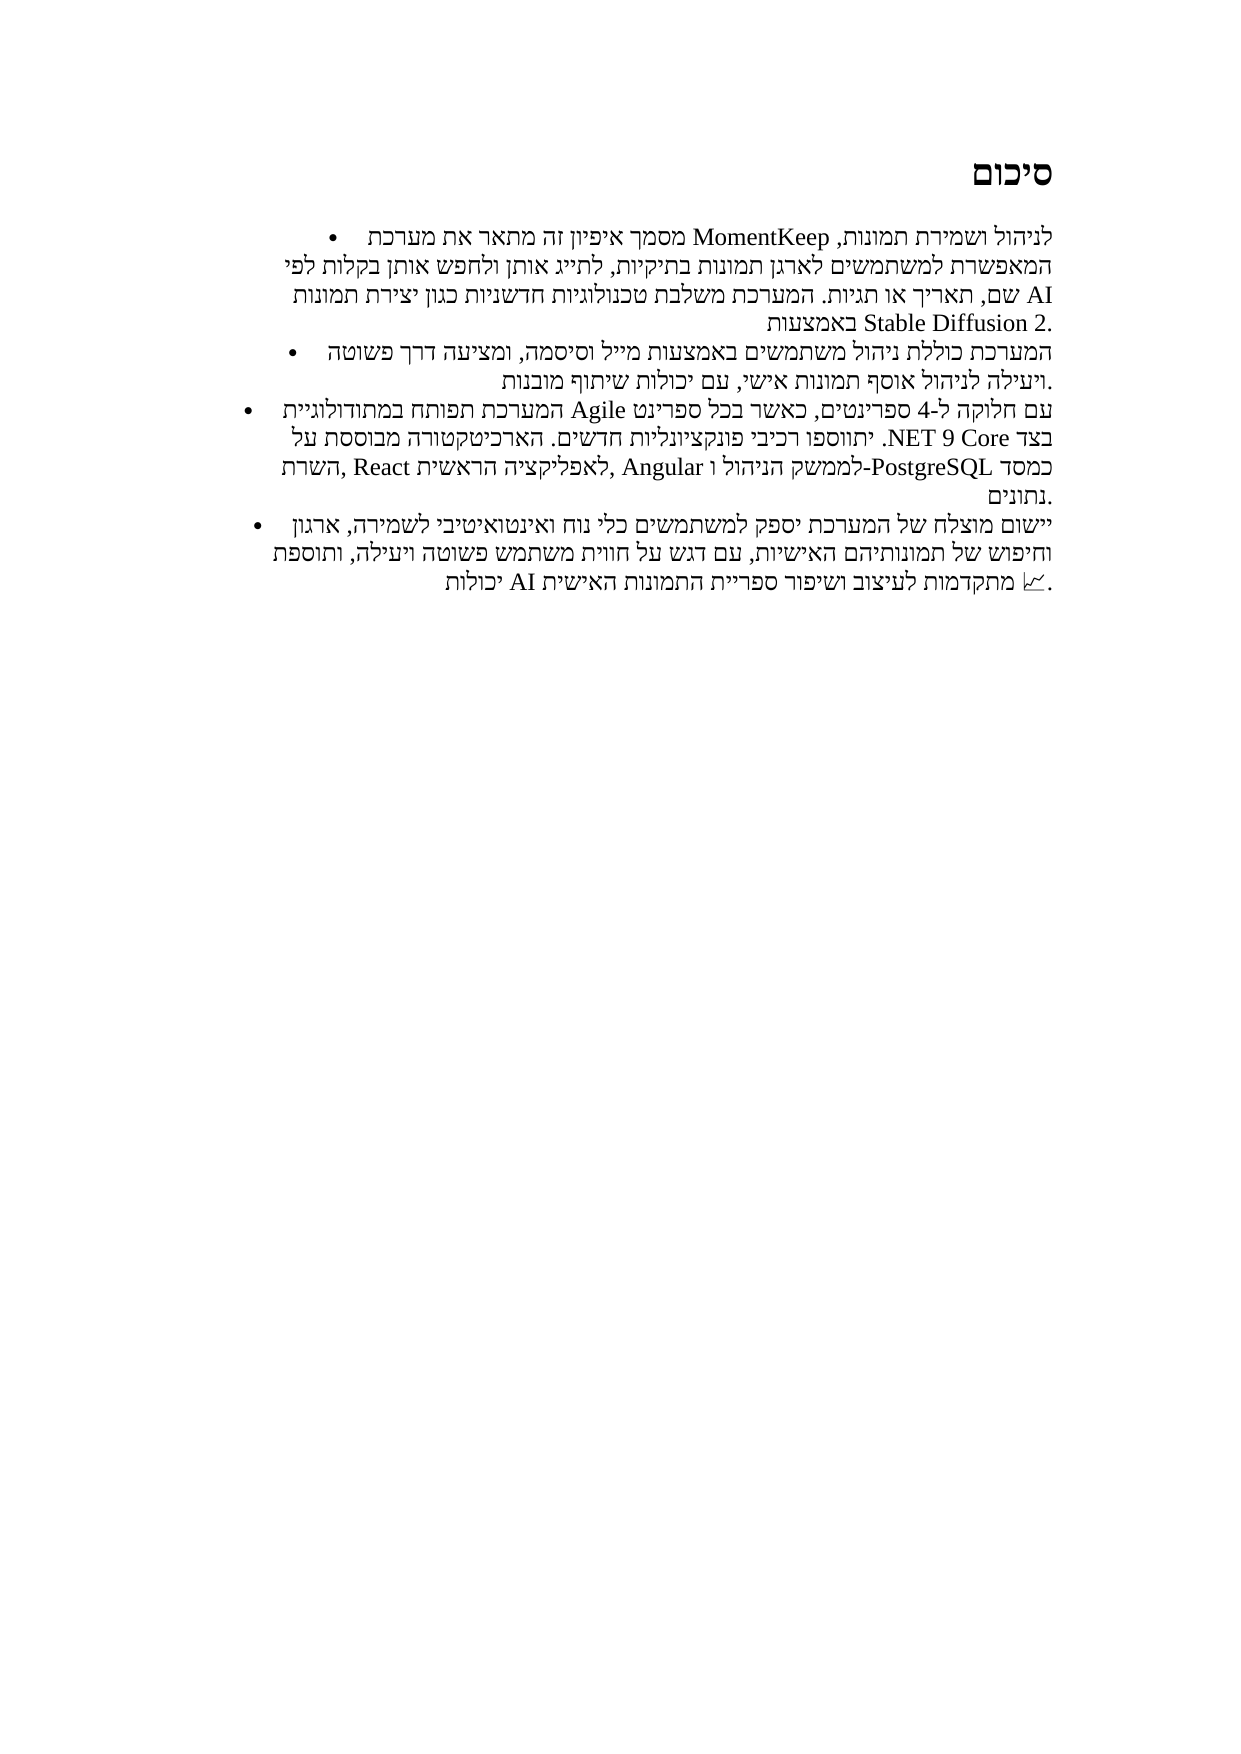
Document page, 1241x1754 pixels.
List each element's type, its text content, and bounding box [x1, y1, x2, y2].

list יישום מוצלח של המערכת יספק למשתמשים כלי נוח ואינטואיטיבי לשמירה, ארגון וחיפוש של תמונותיהם האישיות, עם דגש על חווית משתמש פשוטה ויעילה, ותוספת יכולות AI מתקדמות לעיצוב ושיפור ספריית התמונות האישית 🚀📈. [225, 510, 1053, 597]
list מסמך איפיון זה מתאר את מערכת MomentKeep לניהול ושמירת תמונות, המאפשרת למשתמשים לארגן תמונות בתיקיות, לתייג אותן ולחפש אותן בקלות לפי שם, תאריך או תגיות. המערכת משלבת טכנולוגיות חדשניות כגון יצירת תמונות AI באמצעות Stable Diffusion 2. [225, 222, 1053, 337]
text סיכום [187, 150, 1053, 193]
list המערכת תפותח במתודולוגיית Agile עם חלוקה ל-4 ספרינטים, כאשר בכל ספרינט יתווספו רכיבי פונקציונליות חדשים. הארכיטקטורה מבוססת על .NET 9 Core בצד השרת, React לאפליקציה הראשית, Angular לממשק הניהול ו-PostgreSQL כמסד נתונים. [225, 395, 1053, 510]
list המערכת כוללת ניהול משתמשים באמצעות מייל וסיסמה, ומציעה דרך פשוטה ויעילה לניהול אוסף תמונות אישי, עם יכולות שיתוף מובנות. [225, 337, 1053, 395]
